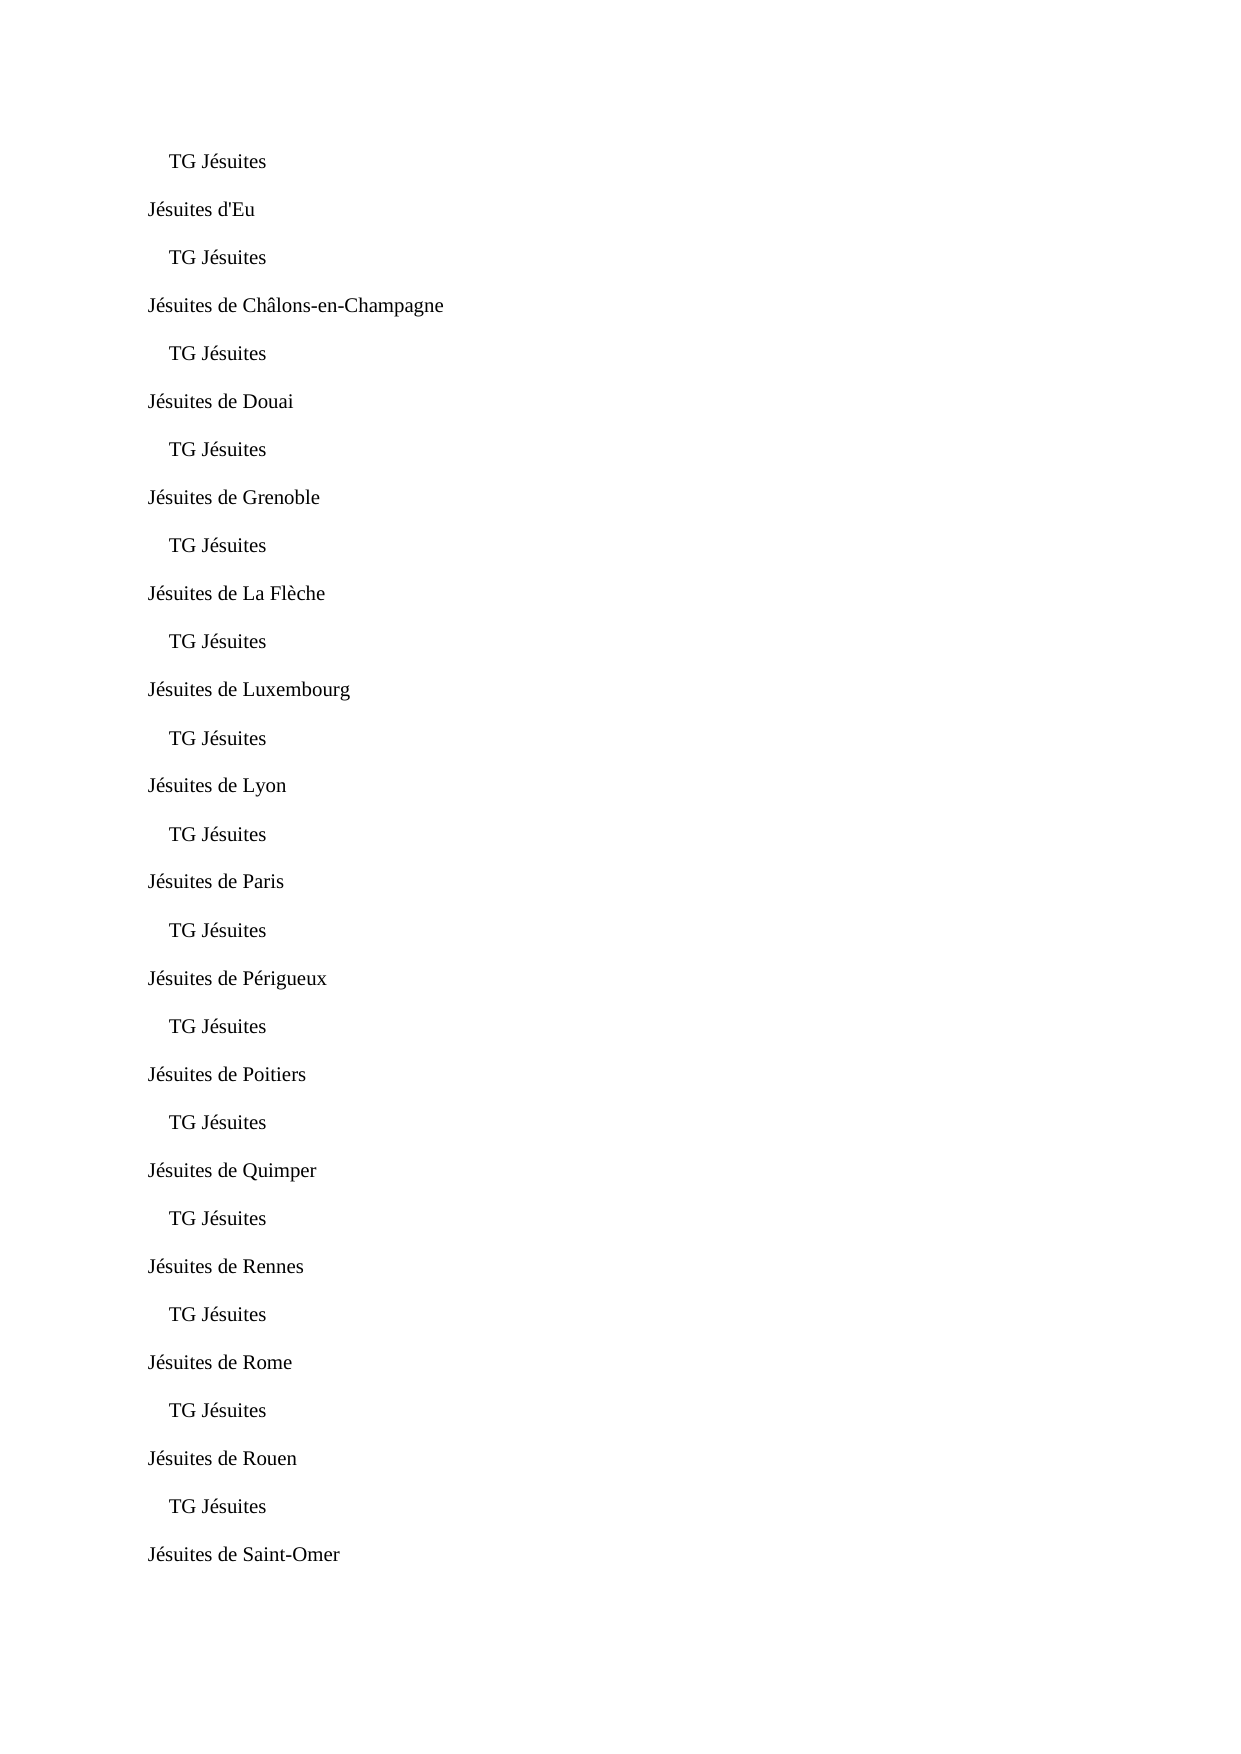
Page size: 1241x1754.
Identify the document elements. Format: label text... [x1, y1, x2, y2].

table_cell Jésuites de Rouen [146, 1444, 979, 1492]
table_cell TG Jésuites [146, 820, 979, 868]
table_cell TG Jésuites [146, 532, 979, 580]
table_cell TG Jésuites [146, 340, 979, 388]
table_cell TG Jésuites [146, 1300, 979, 1348]
table_cell TG Jésuites [146, 244, 979, 292]
table_cell Jésuites de Grenoble [146, 484, 979, 532]
table_cell Jésuites de Rennes [146, 1252, 979, 1300]
table_cell Jésuites de Douai [146, 388, 979, 436]
table_cell Jésuites d'Eu [146, 196, 979, 244]
table_cell Jésuites de Rome [146, 1348, 979, 1396]
table_cell Jésuites de Châlons-en-Champagne [146, 292, 979, 340]
table_cell Jésuites de La Flèche [146, 580, 979, 628]
table_cell Jésuites de Luxembourg [146, 676, 979, 724]
table_cell TG Jésuites [146, 1396, 979, 1444]
table_cell Jésuites de Périgueux [146, 964, 979, 1012]
table_cell TG Jésuites [146, 724, 979, 772]
table_cell TG Jésuites [146, 436, 979, 484]
table_cell Jésuites de Saint-Omer [146, 1540, 979, 1588]
table_cell TG Jésuites [146, 1204, 979, 1252]
table_cell Jésuites de Poitiers [146, 1060, 979, 1108]
table_cell TG Jésuites [146, 628, 979, 676]
table_cell Jésuites de Quimper [146, 1156, 979, 1204]
table_cell Jésuites de Paris [146, 868, 979, 916]
table_cell TG Jésuites [146, 1492, 979, 1540]
table_cell TG Jésuites [146, 1108, 979, 1156]
table_cell Jésuites de Lyon [146, 772, 979, 820]
table_cell TG Jésuites [146, 148, 979, 196]
table_cell TG Jésuites [146, 1012, 979, 1060]
table_cell TG Jésuites [146, 916, 979, 964]
